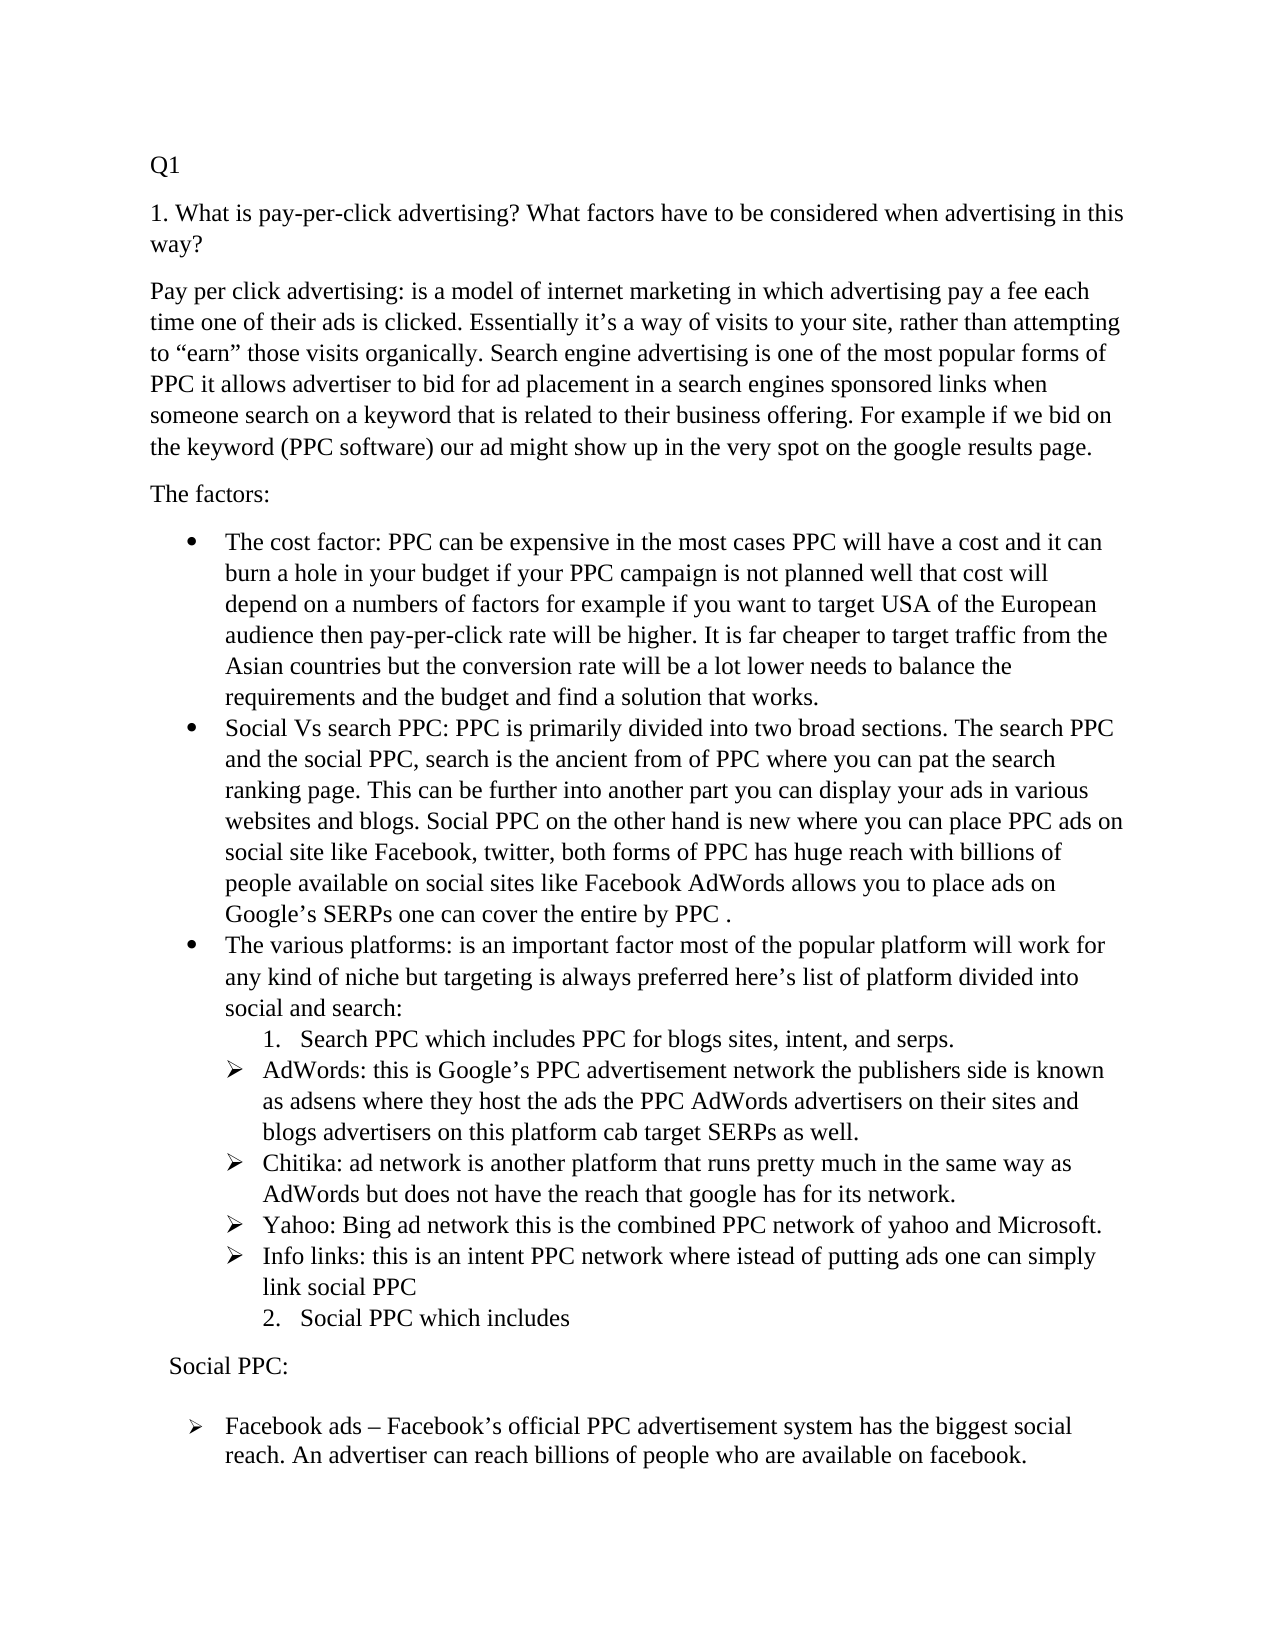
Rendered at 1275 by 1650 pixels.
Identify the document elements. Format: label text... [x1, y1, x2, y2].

list Social Vs search PPC: PPC is primarily divided into two broad sections. The search PPC and the social PPC, search is the ancient from of PPC where you can pat the search ranking page. This can be further into another part you can display your ads in various websites and blogs. Social PPC on the other hand is new where you can place PPC ads on social site like Facebook, twitter, both forms of PPC has huge reach with billions of people available on social sites like Facebook AdWords allows you to place ads on Google’s SERPs one can cover the entire by PPC . [187, 713, 1125, 928]
text The factors: [150, 479, 1125, 508]
text 1. What is pay-per-click advertising? What factors have to be considered when advertising in this way? [150, 198, 1125, 257]
list AdWords: this is Google’s PPC advertisement network the publishers side is known as adsens where they host the ads the PPC AdWords advertisers on their sites and blogs advertisers on this platform cab target SERPs as well. [225, 1055, 1125, 1146]
list Social PPC which includes [262, 1303, 1125, 1332]
list Info links: this is an intent PPC network where istead of putting ads one can simply link social PPC [225, 1241, 1125, 1301]
text Social PPC: [150, 1351, 1125, 1379]
list Facebook ads – Facebook’s official PPC advertisement system has the biggest social reach. An advertiser can reach billions of people who are available on facebook. [187, 1411, 1125, 1468]
list Search PPC which includes PPC for blogs sites, intent, and serps. [262, 1024, 1125, 1052]
list The various platforms: is an important factor most of the popular platform will work for any kind of niche but targeting is always preferred here’s list of platform divided into social and search: [187, 931, 1125, 1021]
text Q1 [150, 150, 1125, 179]
text Pay per click advertising: is a model of internet marketing in which advertising pay a fee each time one of their ads is clicked. Essentially it’s a way of visits to your site, rather than attempting to “earn” those visits organically. Search engine advertising is one of the most popular forms of PPC it allows advertiser to bid for ad placement in a search engines sponsored links when someone search on a keyword that is related to their business offering. For example if we bid on the keyword (PPC software) our ad might show up in the very spot on the google results page. [150, 276, 1125, 460]
list The cost factor: PPC can be expensive in the most cases PPC will have a cost and it can burn a hole in your budget if your PPC campaign is not planned well that cost will depend on a numbers of factors for example if you want to target USA of the European audience then pay-per-click rate will be higher. It is far cheaper to target traffic from the Asian countries but the conversion rate will be a lot lower needs to balance the requirements and the budget and find a solution that works. [187, 527, 1125, 711]
list Yahoo: Bing ad network this is the combined PPC network of yahoo and Microsoft. [225, 1210, 1125, 1239]
list Chitika: ad network is another platform that runs pretty much in the same way as AdWords but does not have the reach that google has for its network. [225, 1148, 1125, 1208]
